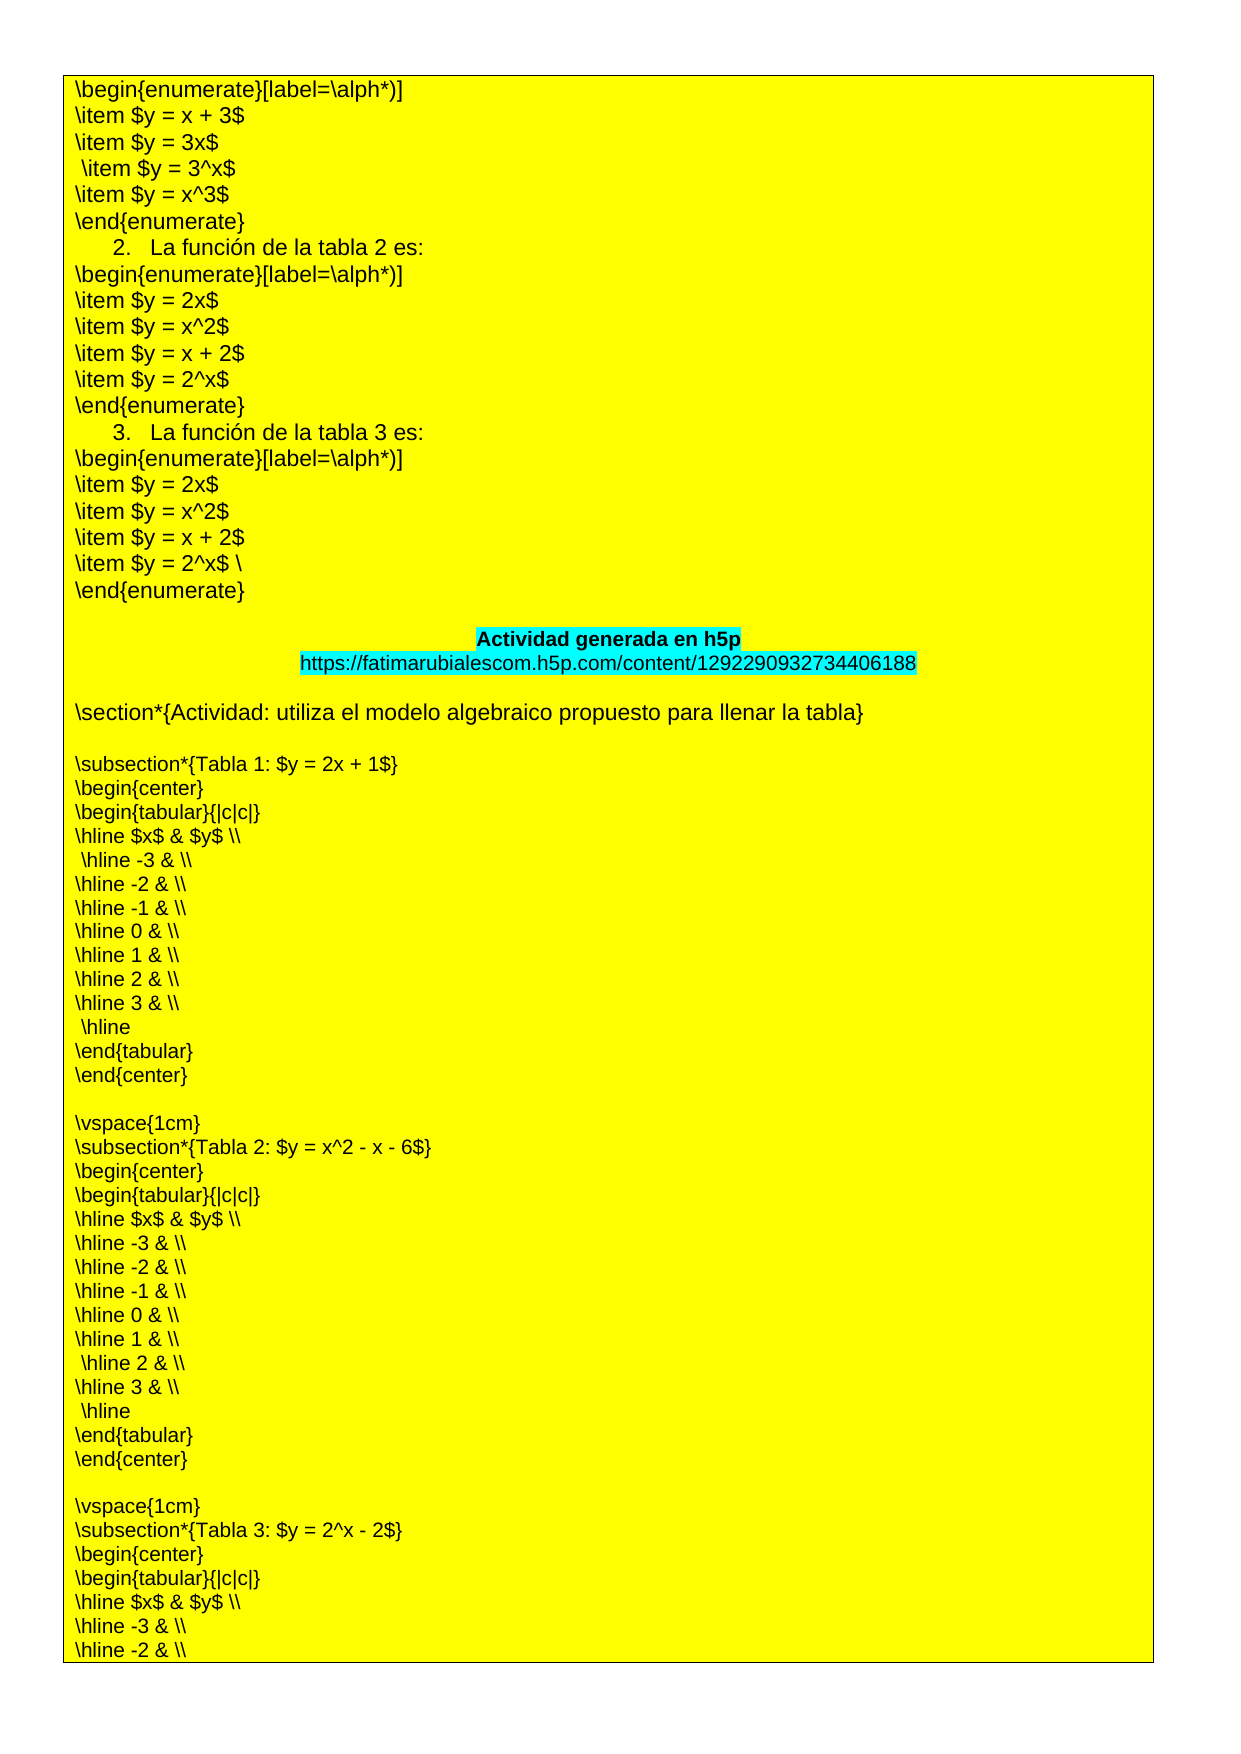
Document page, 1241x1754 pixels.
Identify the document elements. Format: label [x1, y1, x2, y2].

table_cell [64, 76, 1153, 1662]
